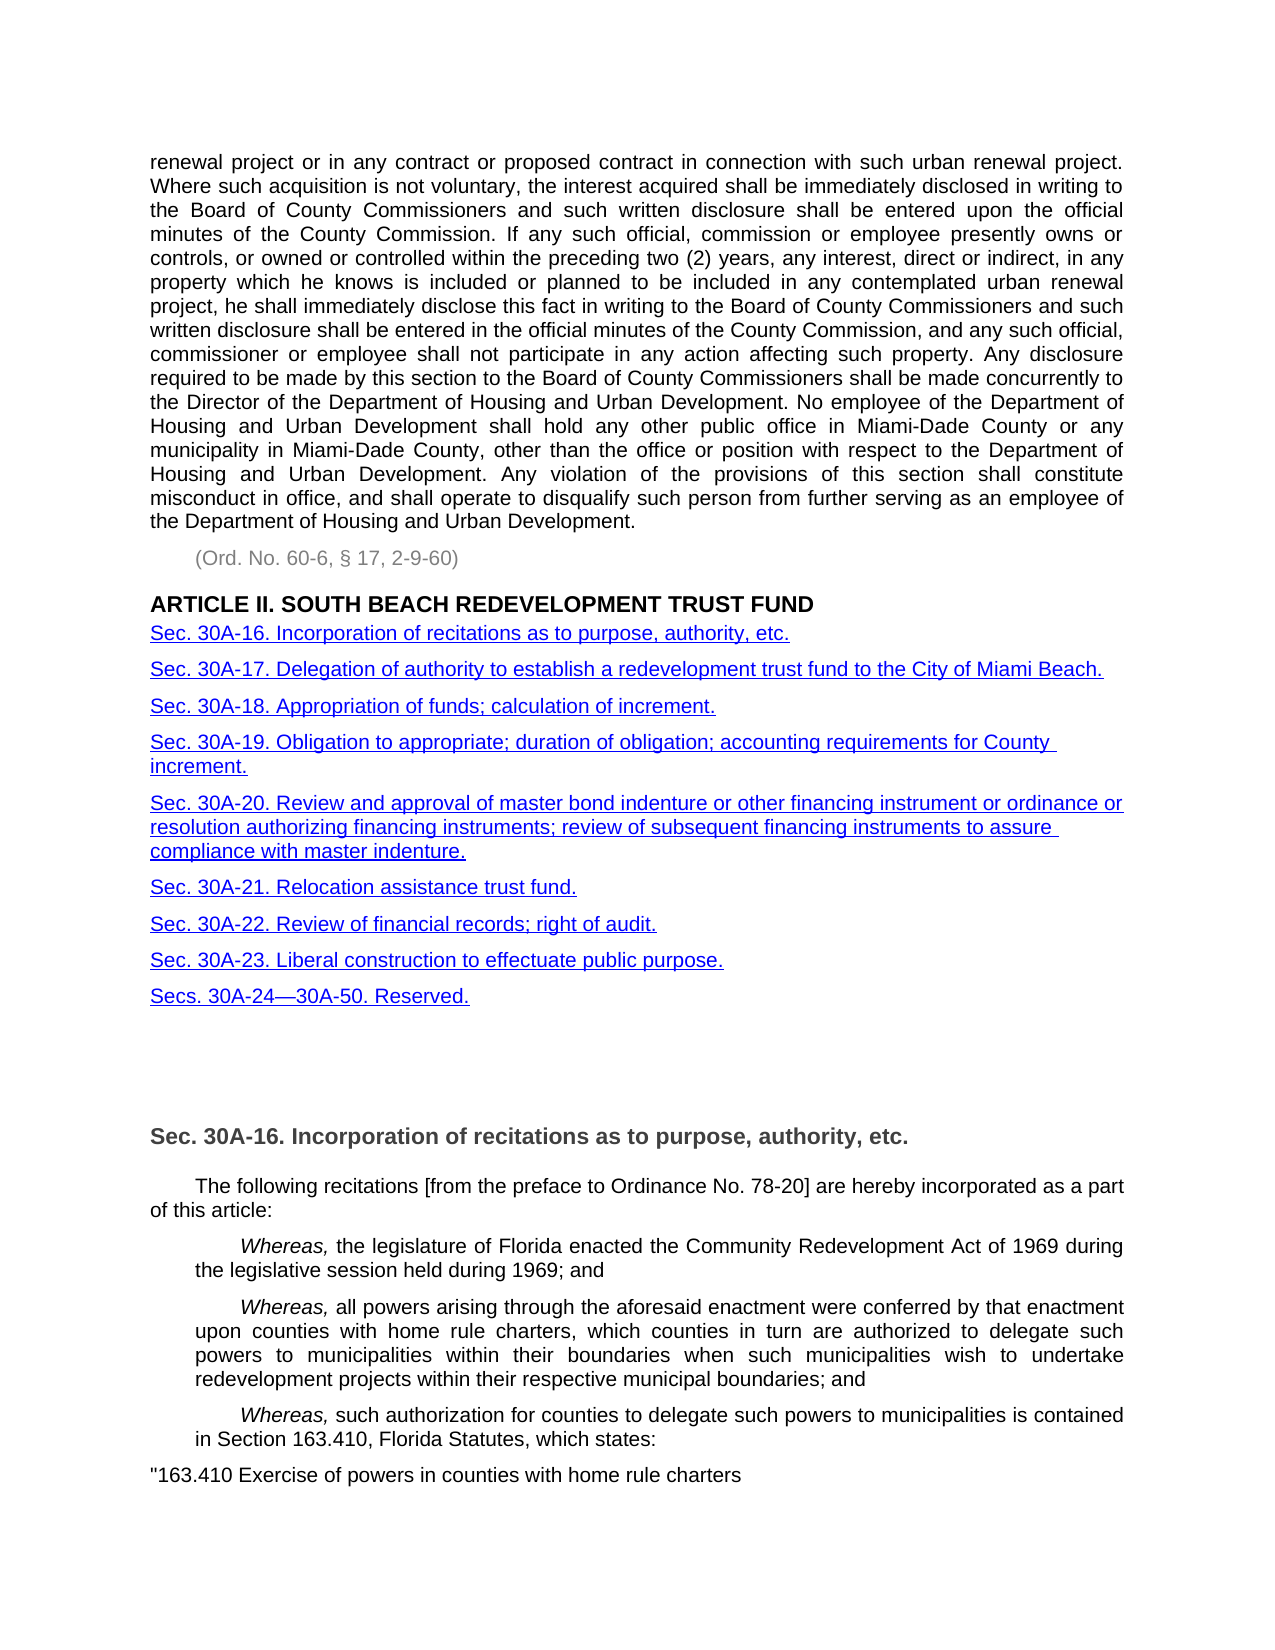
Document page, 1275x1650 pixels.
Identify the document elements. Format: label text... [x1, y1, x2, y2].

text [150, 150, 1125, 533]
text (Ord. No. 60-6, § 17, 2-9-60) [195, 546, 1125, 570]
subtitle ARTICLE II. SOUTH BEACH REDEVELOPMENT TRUST FUND [150, 591, 1125, 617]
text Sec. 30A-22. Review of financial records; right of audit. [150, 911, 1125, 935]
text Whereas, all powers arising through the aforesaid enactment were conferred by that enactment upon counties with home rule charters, which counties in turn are authorized to delegate such powers to municipalities within their boundaries when such municipalities wish to undertake redevelopment projects within their respective municipal boundaries; and [195, 1294, 1125, 1390]
text "163.410 Exercise of powers in counties with home rule charters [150, 1463, 1125, 1487]
text Sec. 30A-17. Delegation of authority to establish a redevelopment trust fund to the City of Miami Beach. [150, 657, 1125, 681]
text The following recitations [from the preface to Ordinance No. 78-20] are hereby incorporated as a part of this article: [150, 1174, 1125, 1222]
text Whereas, such authorization for counties to delegate such powers to municipalities is contained in Section 163.410, Florida Statutes, which states: [195, 1403, 1125, 1451]
text Sec. 30A-21. Relocation assistance trust fund. [150, 875, 1125, 899]
text Secs. 30A-24—30A-50. Reserved. [150, 984, 1125, 1008]
text Whereas, the legislature of Florida enacted the Community Redevelopment Act of 1969 during the legislative session held during 1969; and [195, 1234, 1125, 1282]
text Sec. 30A-16. Incorporation of recitations as to purpose, authority, etc. [150, 621, 1125, 645]
text Sec. 30A-23. Liberal construction to effectuate public purpose. [150, 948, 1125, 972]
text Sec. 30A-19. Obligation to appropriate; duration of obligation; accounting requirements for County increment. [150, 730, 1125, 778]
text Sec. 30A-20. Review and approval of master bond indenture or other financing instrument or ordinance or resolution authorizing financing instruments; review of subsequent financing instruments to assure compliance with master indenture. [150, 791, 1125, 862]
text Sec. 30A-18. Appropriation of funds; calculation of increment. [150, 694, 1125, 718]
text Sec. 30A-16. Incorporation of recitations as to purpose, authority, etc. [150, 1123, 1125, 1149]
